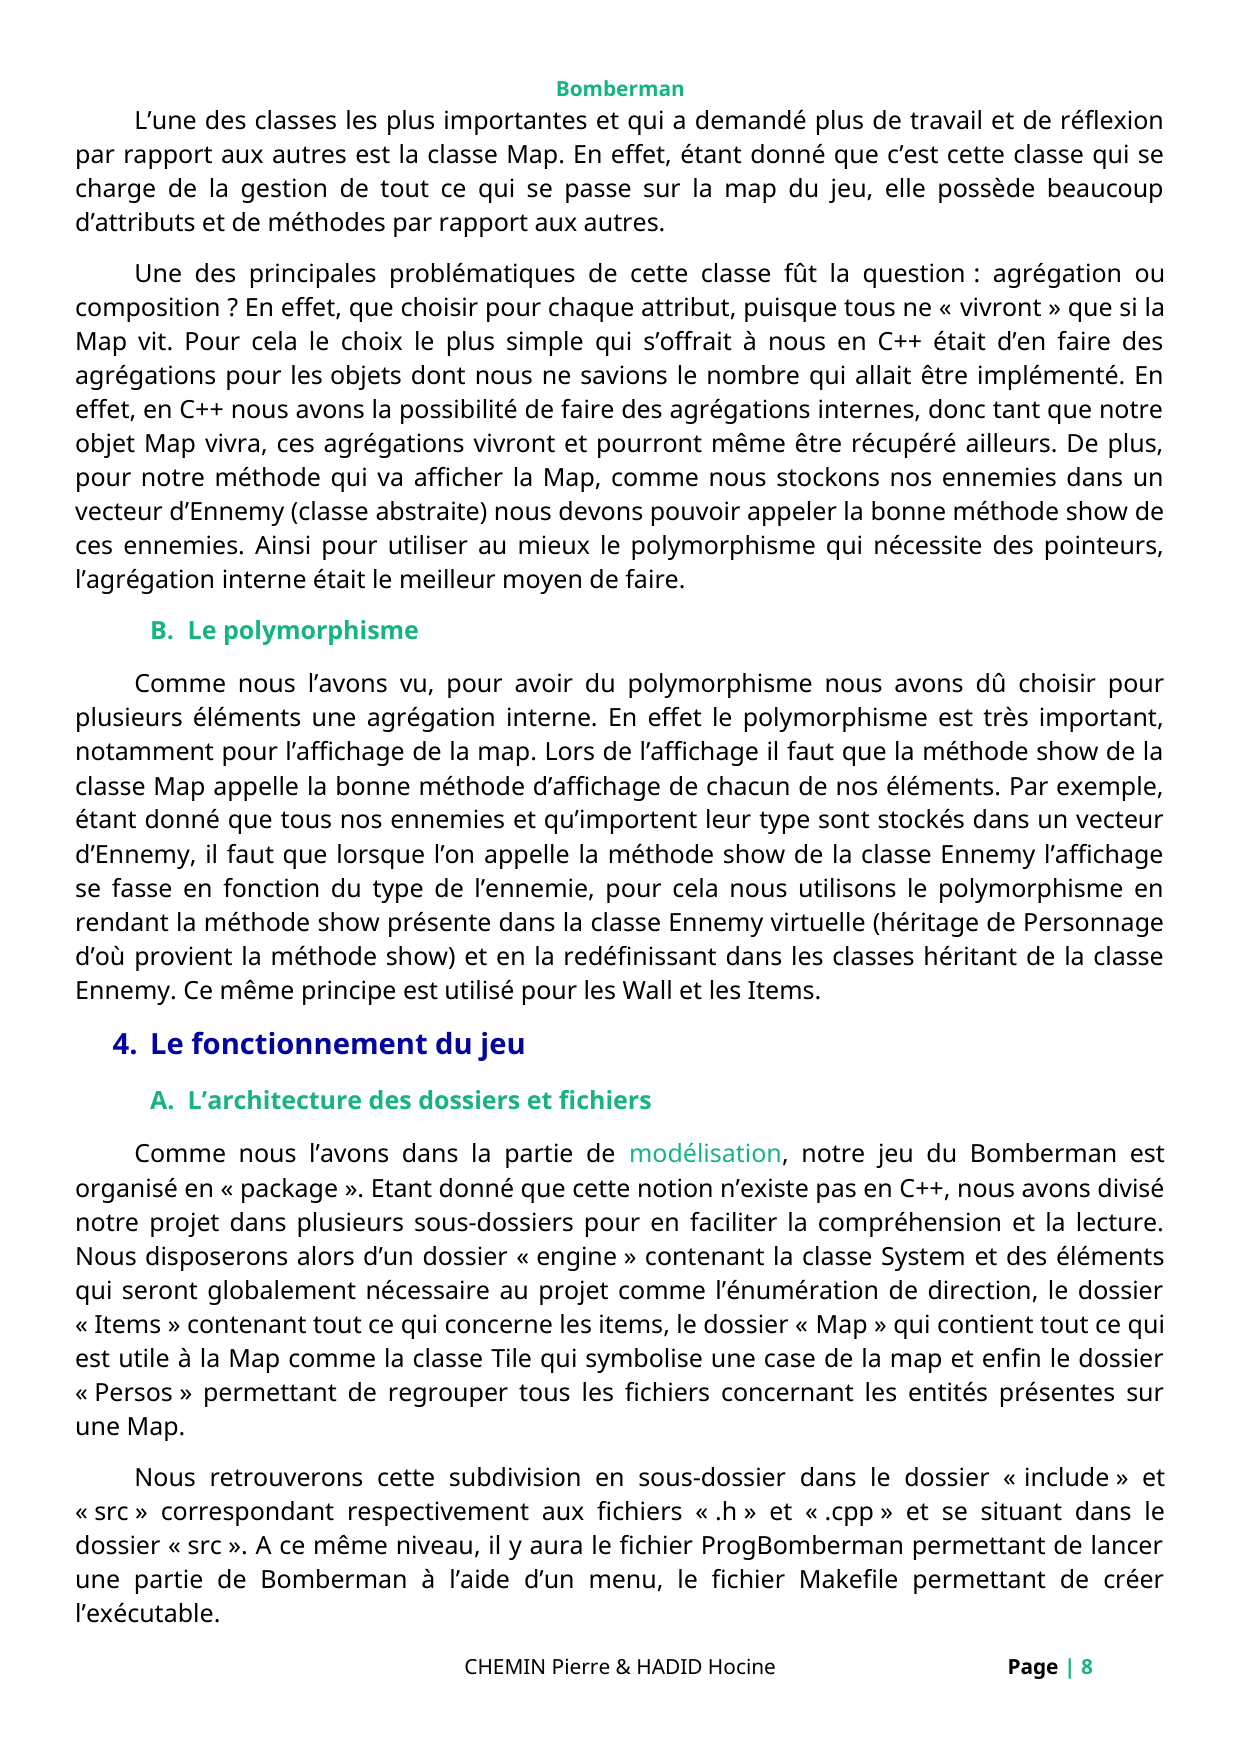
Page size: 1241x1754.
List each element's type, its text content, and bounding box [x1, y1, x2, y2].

text Le polymorphisme [150, 612, 1165, 647]
text Nous retrouverons cette subdivision en sous-dossier dans le dossier « include » et « src » correspondant respectivement aux fichiers « .h » et « .cpp » et se situant dans le dossier « src ». A ce même niveau, il y aura le fichier ProgBomberman permettant de lancer une partie de Bomberman à l’aide d’un menu, le fichier Makefile permettant de créer l’exécutable. [75, 1459, 1165, 1630]
text Comme nous l’avons vu, pour avoir du polymorphisme nous avons dû choisir pour plusieurs éléments une agrégation interne. En effet le polymorphisme est très important, notamment pour l’affichage de la map. Lors de l’affichage il faut que la méthode show de la classe Map appelle la bonne méthode d’affichage de chacun de nos éléments. Par exemple, étant donné que tous nos ennemies et qu’importent leur type sont stockés dans un vecteur d’Ennemy, il faut que lorsque l’on appelle la méthode show de la classe Ennemy l’affichage se fasse en fonction du type de l’ennemie, pour cela nous utilisons le polymorphisme en rendant la méthode show présente dans la classe Ennemy virtuelle (héritage de Personnage d’où provient la méthode show) et en la redéfinissant dans les classes héritant de la classe Ennemy. Ce même principe est utilisé pour les Wall et les Items. [75, 666, 1165, 1007]
text Comme nous l’avons dans la partie de modélisation, notre jeu du Bomberman est organisé en « package ». Etant donné que cette notion n’existe pas en C++, nous avons divisé notre projet dans plusieurs sous-dossiers pour en faciliter la compréhension et la lecture. Nous disposerons alors d’un dossier « engine » contenant la classe System et des éléments qui seront globalement nécessaire au projet comme l’énumération de direction, le dossier « Items » contenant tout ce qui concerne les items, le dossier « Map » qui contient tout ce qui est utile à la Map comme la classe Tile qui symbolise une case de la map et enfin le dossier « Persos » permettant de regrouper tous les fichiers concernant les entités présentes sur une Map. [75, 1136, 1165, 1443]
text Une des principales problématiques de cette classe fût la question : agrégation ou composition ? En effet, que choisir pour chaque attribut, puisque tous ne « vivront » que si la Map vit. Pour cela le choix le plus simple qui s’offrait à nous en C++ était d’en faire des agrégations pour les objets dont nous ne savions le nombre qui allait être implémenté. En effet, en C++ nous avons la possibilité de faire des agrégations internes, donc tant que notre objet Map vivra, ces agrégations vivront et pourront même être récupéré ailleurs. De plus, pour notre méthode qui va afficher la Map, comme nous stockons nos ennemies dans un vecteur d’Ennemy (classe abstraite) nous devons pouvoir appeler la bonne méthode show de ces ennemies. Ainsi pour utiliser au mieux le polymorphisme qui nécessite des pointeurs, l’agrégation interne était le meilleur moyen de faire. [75, 255, 1165, 596]
text Le fonctionnement du jeu [112, 1023, 1165, 1063]
list L’architecture des dossiers et fichiers [150, 1083, 1165, 1117]
